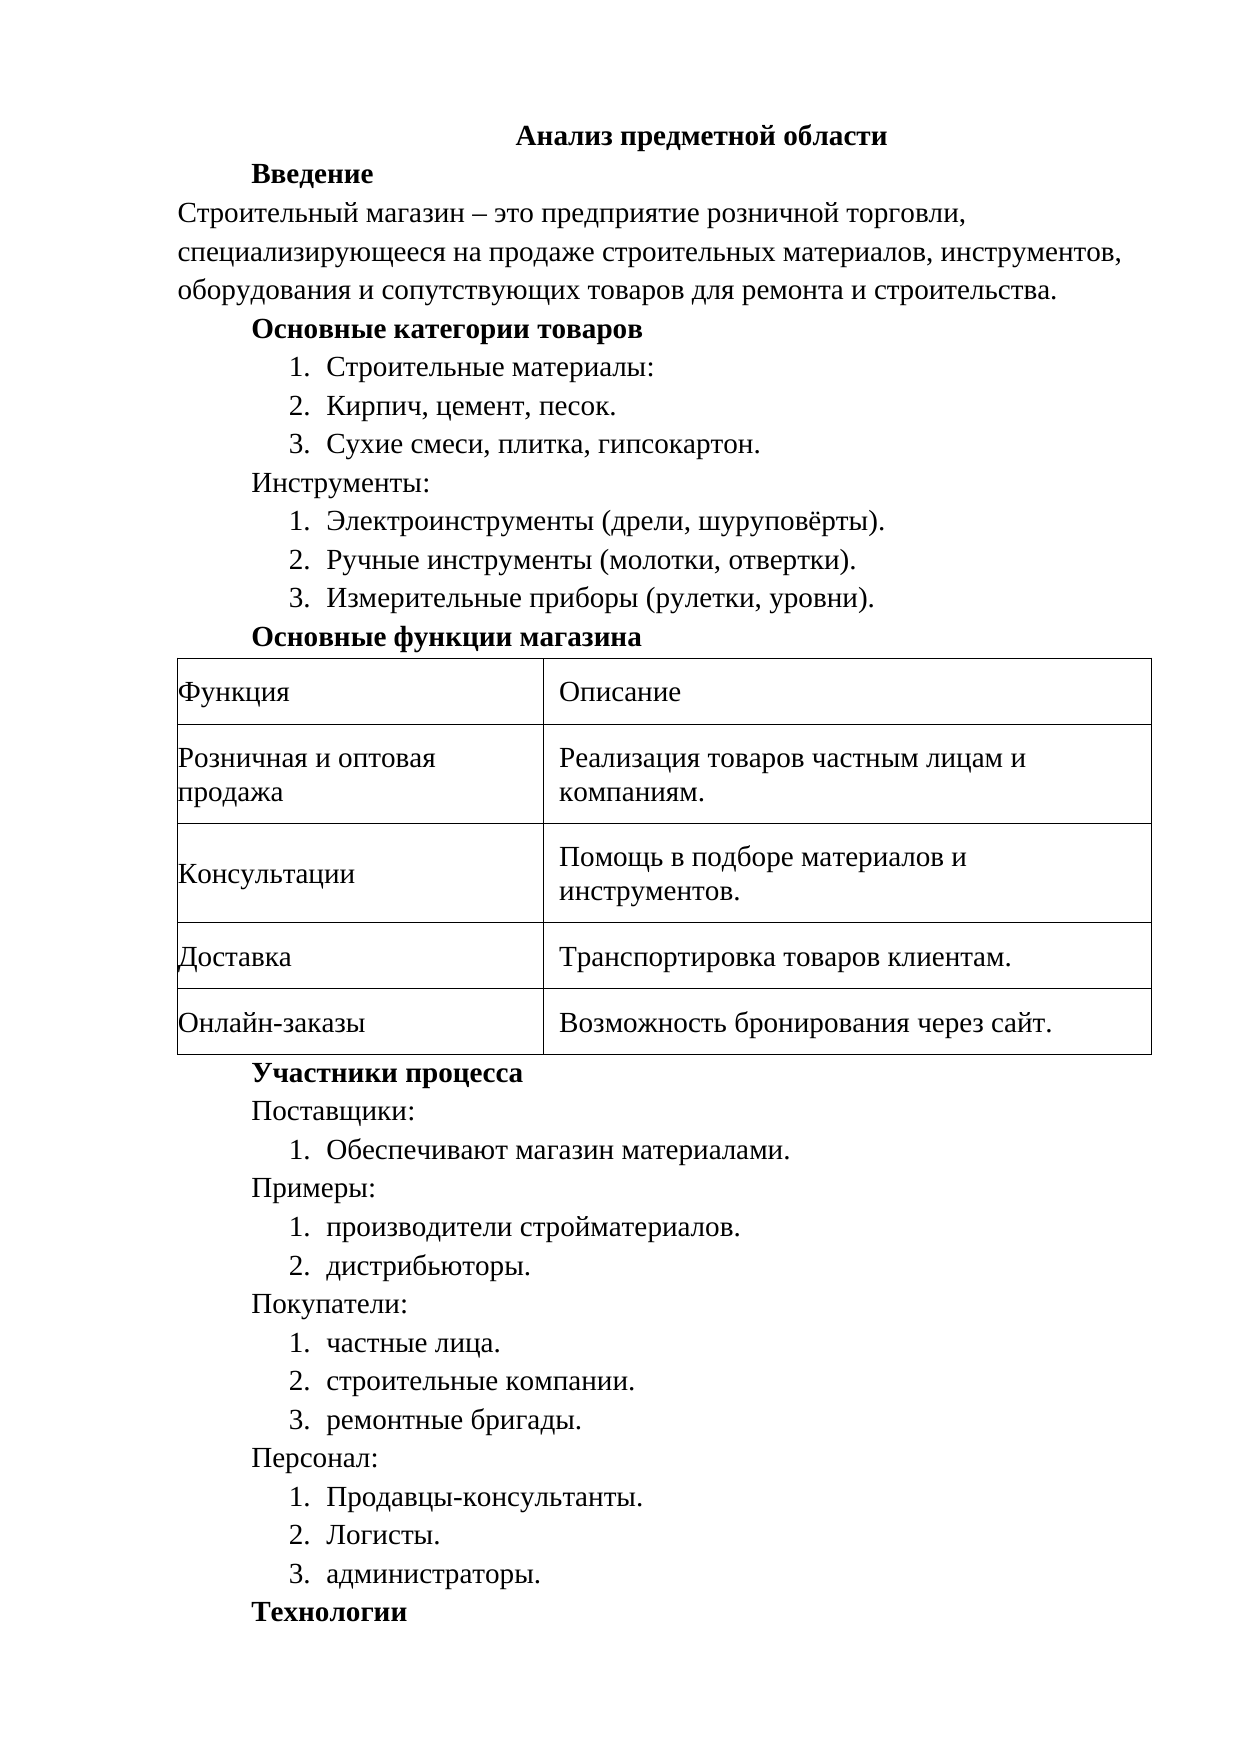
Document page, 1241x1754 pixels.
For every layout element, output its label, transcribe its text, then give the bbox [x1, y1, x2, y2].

list ремонтные бригады. [288, 1402, 1152, 1435]
list Сухие смеси, плитка, гипсокартон. [288, 426, 1152, 460]
list Электроинструменты (дрели, шуруповёрты). [288, 503, 1152, 537]
table_header Функция [178, 659, 543, 723]
list дистрибьюторы. [288, 1248, 1152, 1281]
text Персонал: [177, 1440, 1152, 1474]
list Продавцы-консультанты. [288, 1479, 1152, 1512]
table_cell Розничная и оптовая продажа [178, 725, 543, 823]
text Основные категории товаров [177, 311, 1152, 344]
table_cell Онлайн-заказы [178, 989, 543, 1054]
text Участники процесса [177, 1055, 1152, 1088]
list администраторы. [288, 1556, 1152, 1589]
table_cell Помощь в подборе материалов и инструментов. [544, 824, 1151, 922]
text Основные функции магазина [177, 619, 1152, 653]
list Кирпич, цемент, песок. [288, 388, 1152, 421]
table_header Описание [544, 659, 1151, 723]
list строительные компании. [288, 1363, 1152, 1397]
list Логисты. [288, 1517, 1152, 1551]
list частные лица. [288, 1325, 1152, 1358]
table_cell Консультации [178, 824, 543, 922]
list Обеспечивают магазин материалами. [288, 1132, 1152, 1166]
list производители стройматериалов. [288, 1209, 1152, 1243]
text Введение Строительный магазин – это предприятие розничной торговли, специализирующееся на продаже строительных материалов, инструментов, оборудования и сопутствующих товаров для ремонта и строительства. [177, 157, 1152, 306]
text Анализ предметной области [177, 118, 1152, 152]
table_cell Доставка [178, 923, 543, 988]
table_cell Возможность бронирования через сайт. [544, 989, 1151, 1054]
table_cell Транспортировка товаров клиентам. [544, 923, 1151, 988]
text Покупатели: [177, 1286, 1152, 1320]
text Технологии [177, 1594, 1152, 1628]
list Ручные инструменты (молотки, отвертки). [288, 542, 1152, 576]
list Измерительные приборы (рулетки, уровни). [288, 581, 1152, 614]
list Строительные материалы: [288, 349, 1152, 383]
text Примеры: [177, 1171, 1152, 1204]
text Инструменты: [177, 465, 1152, 498]
table_cell Реализация товаров частным лицам и компаниям. [544, 725, 1151, 823]
text Поставщики: [177, 1093, 1152, 1127]
